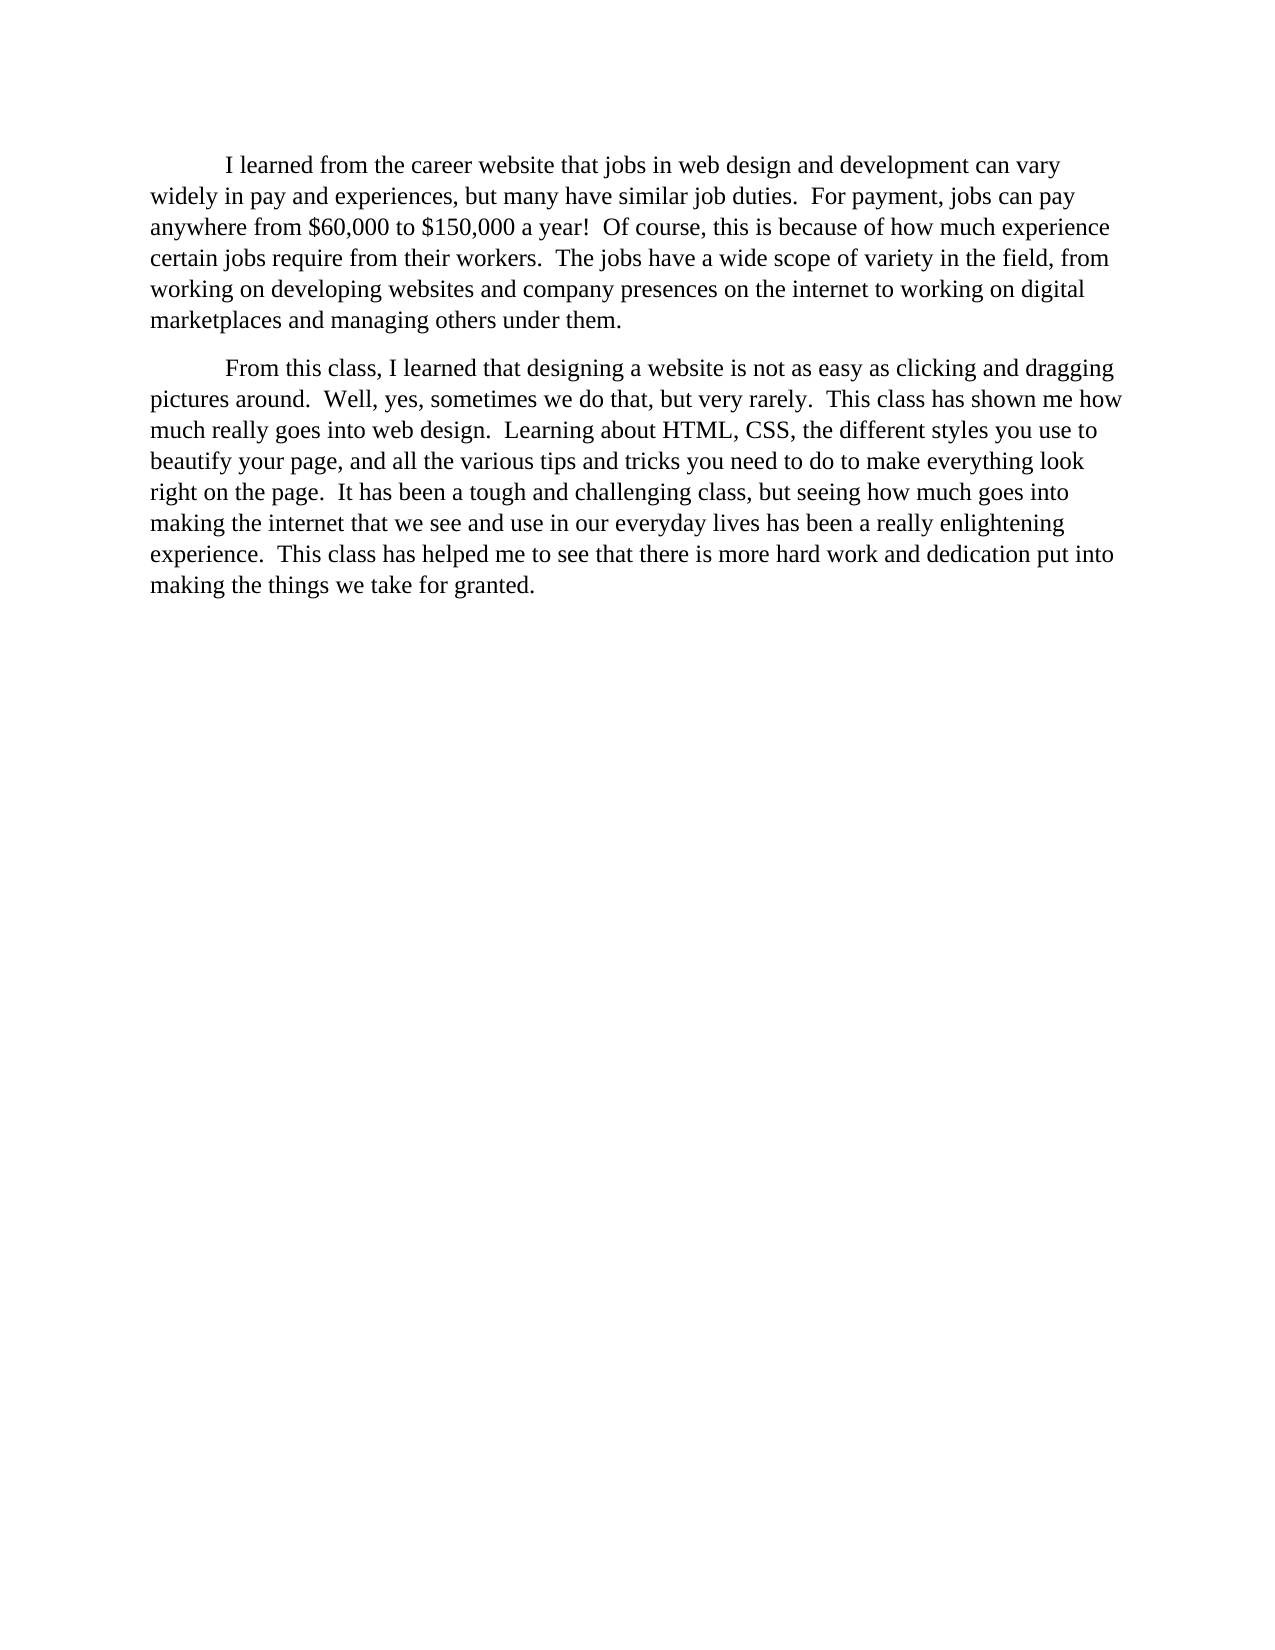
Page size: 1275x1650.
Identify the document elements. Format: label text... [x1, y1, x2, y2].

text From this class, I learned that designing a website is not as easy as clicking and dragging pictures around. Well, yes, sometimes we do that, but very rarely. This class has shown me how much really goes into web design. Learning about HTML, CSS, the different styles you use to beautify your page, and all the various tips and tricks you need to do to make everything look right on the page. It has been a tough and challenging class, but seeing how much goes into making the internet that we see and use in our everyday lives has been a really enlightening experience. This class has helped me to see that there is more hard work and dedication put into making the things we take for granted. [150, 353, 1125, 599]
text I learned from the career website that jobs in web design and development can vary widely in pay and experiences, but many have similar job duties. For payment, jobs can pay anywhere from $60,000 to $150,000 a year! Of course, this is because of how much experience certain jobs require from their workers. The jobs have a wide scope of variety in the field, from working on developing websites and company presences on the internet to working on digital marketplaces and managing others under them. [150, 150, 1125, 334]
